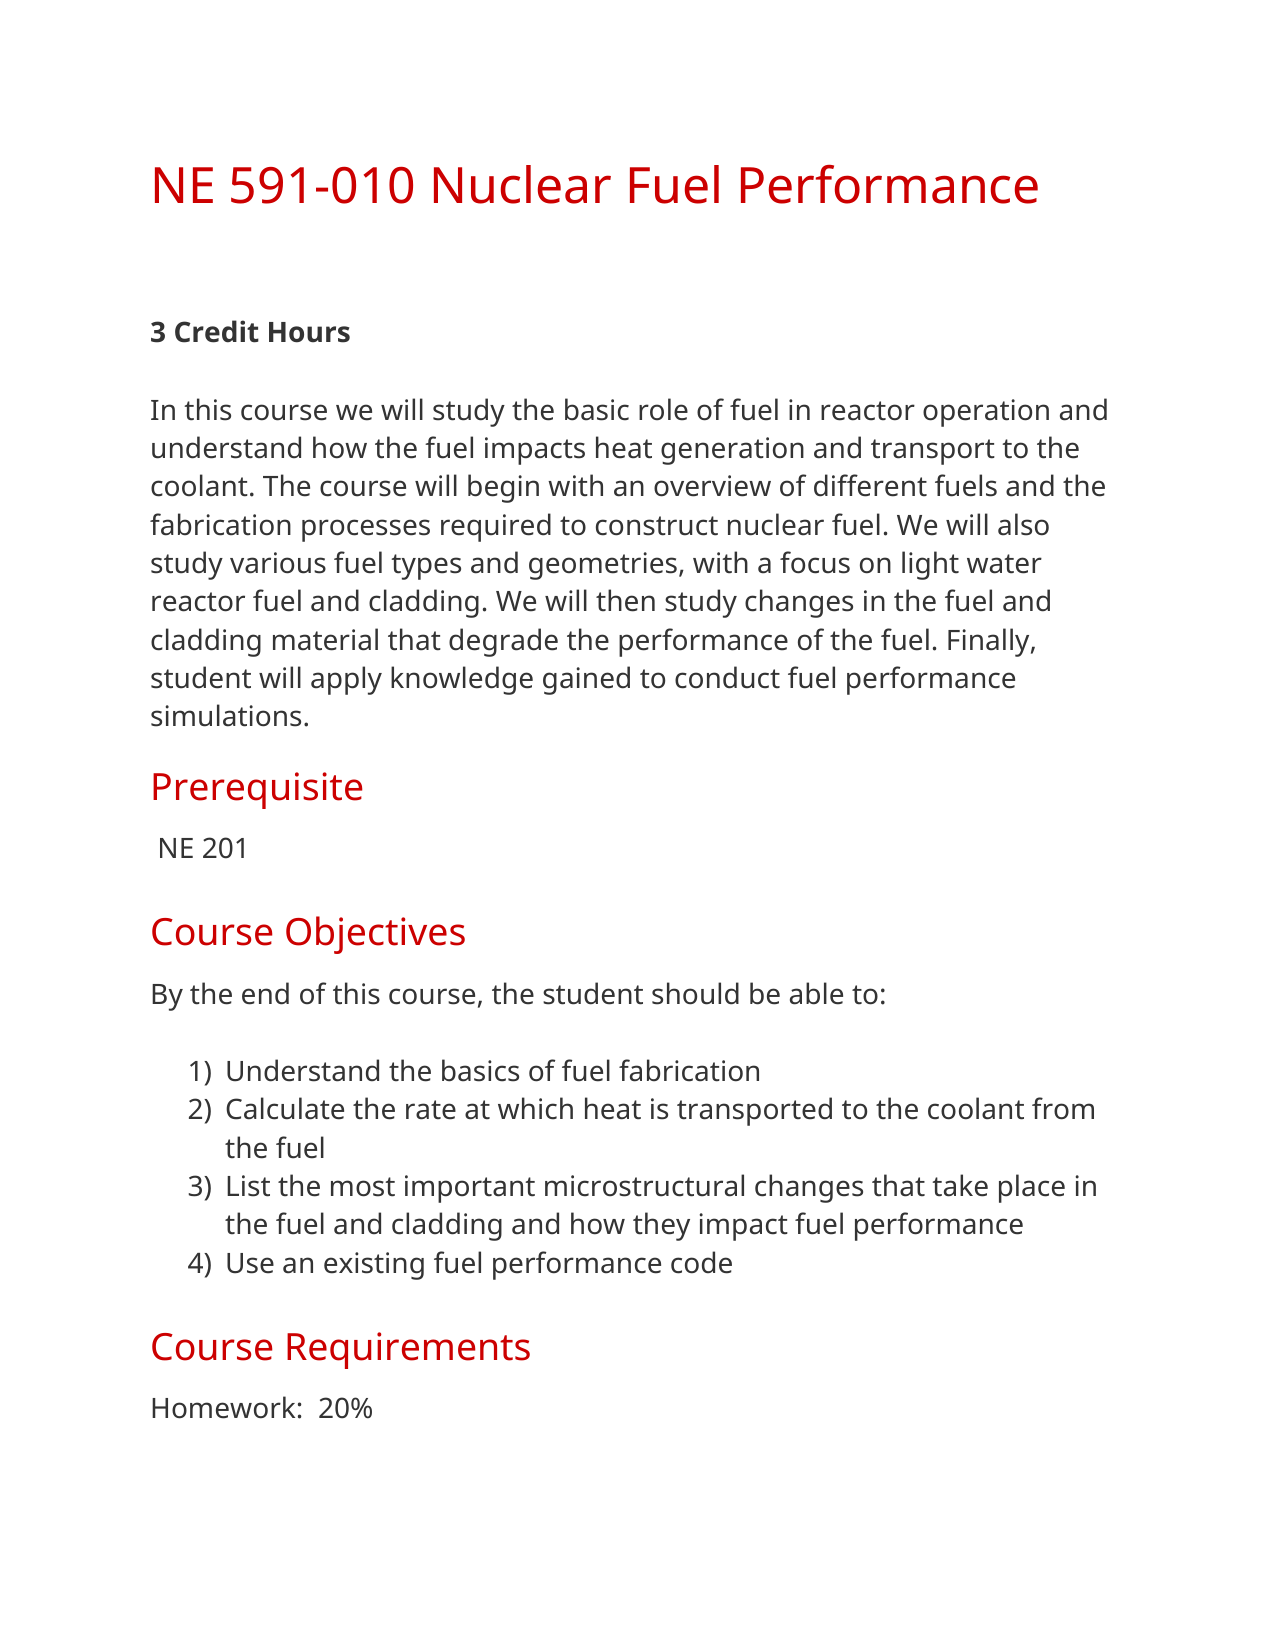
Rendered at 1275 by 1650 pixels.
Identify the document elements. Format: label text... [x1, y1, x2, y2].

text 3 Credit Hours [150, 313, 1125, 351]
text NE 201 [150, 828, 1125, 867]
text In this course we will study the basic role of fuel in reactor operation and understand how the fuel impacts heat generation and transport to the coolant. The course will begin with an overview of different fuels and the fabrication processes required to construct nuclear fuel. We will also study various fuel types and geometries, with a focus on light water reactor fuel and cladding. We will then study changes in the fuel and cladding material that degrade the performance of the fuel. Finally, student will apply knowledge gained to conduct fuel performance simulations. [150, 390, 1125, 735]
list List the most important microstructural changes that take place in the fuel and cladding and how they impact fuel performance [187, 1166, 1125, 1243]
list Understand the basics of fuel fabrication [187, 1051, 1125, 1090]
text Course Objectives [150, 906, 1125, 957]
text By the end of this course, the student should be able to: [150, 974, 1125, 1012]
text Course Requirements [150, 1320, 1125, 1371]
text NE 591-010 Nuclear Fuel Performance [150, 150, 1125, 218]
text Homework: 20% [150, 1389, 1125, 1427]
list Calculate the rate at which heat is transported to the coolant from the fuel [187, 1090, 1125, 1166]
text Prerequisite [150, 760, 1125, 811]
list Use an existing fuel performance code [187, 1243, 1125, 1281]
